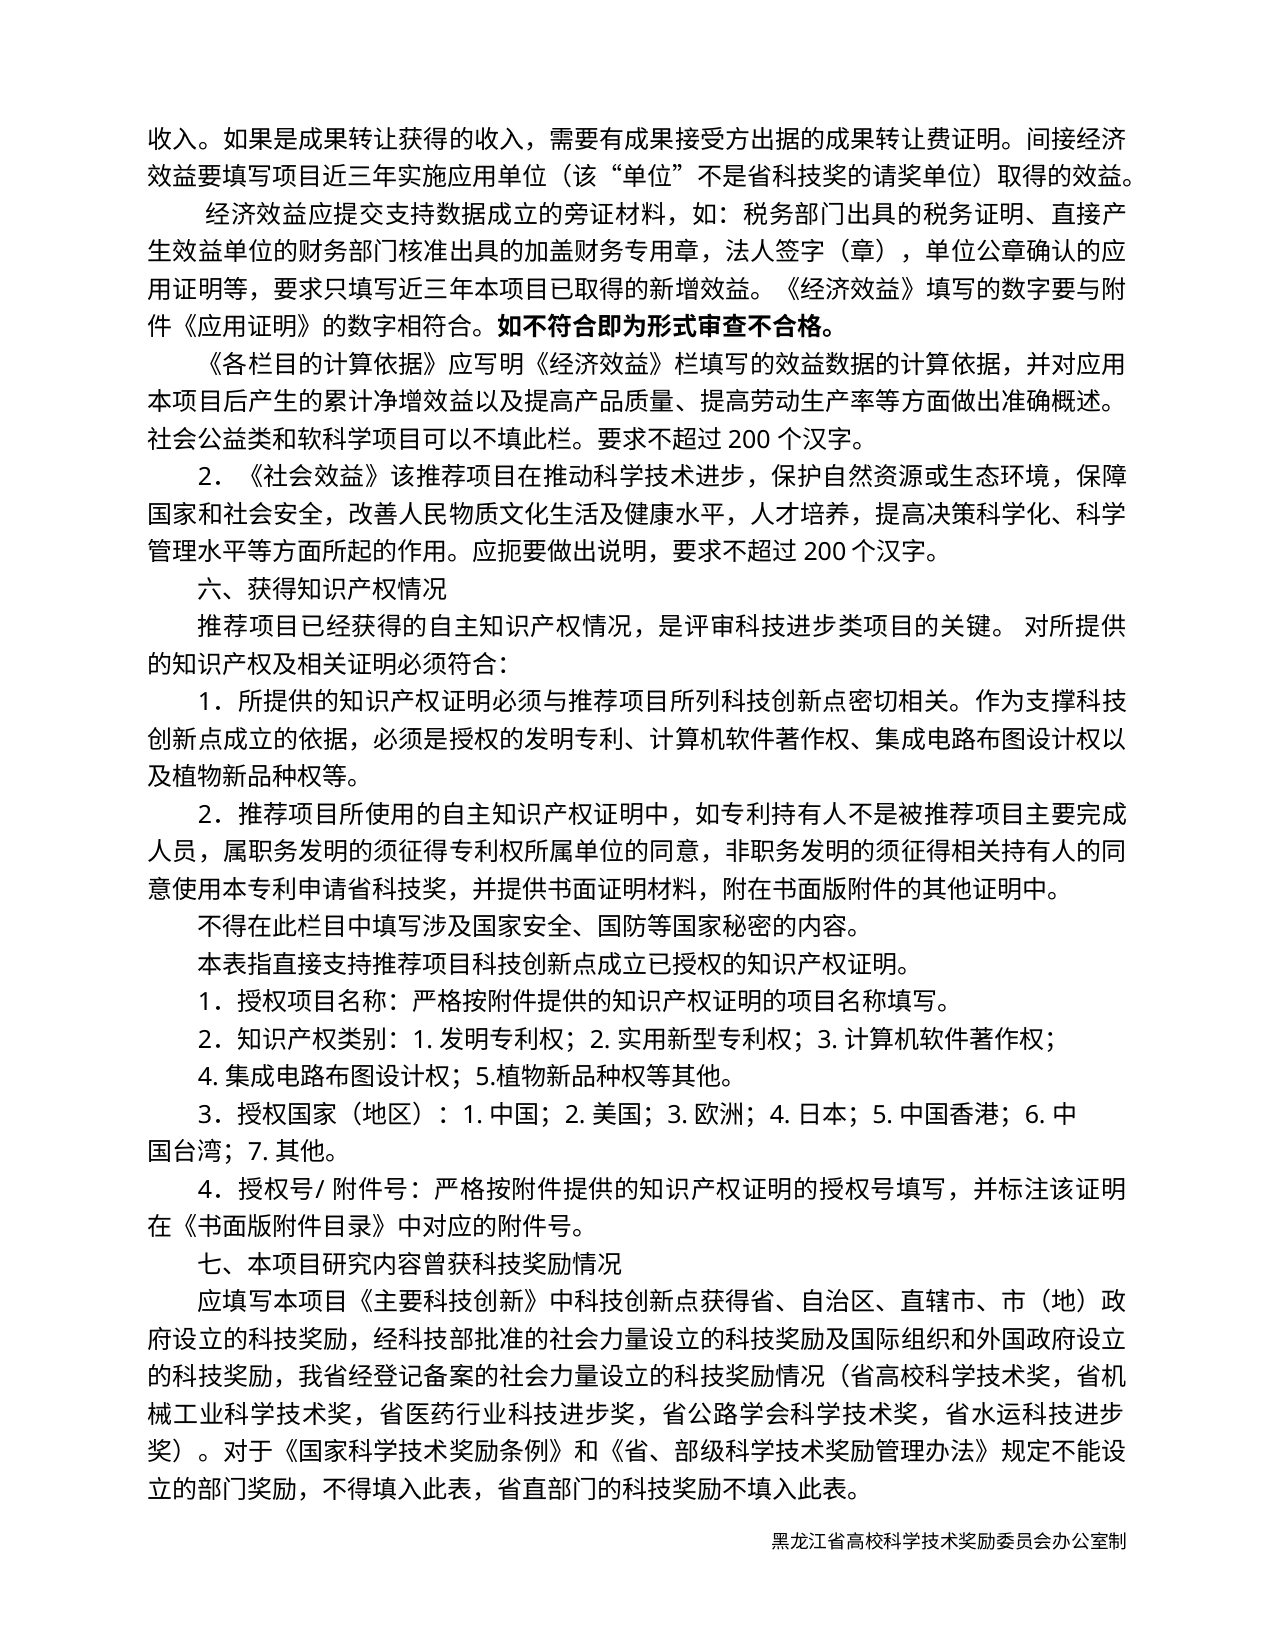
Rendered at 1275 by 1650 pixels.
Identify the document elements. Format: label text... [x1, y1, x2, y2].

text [148, 118, 1127, 193]
text 2．《社会效益》该推荐项目在推动科学技术进步，保护自然资源或生态环境，保障国家和社会安全，改善人民物质文化生活及健康水平，人才培养，提高决策科学化、科学管理水平等方面所起的作用。应扼要做出说明，要求不超过 200个汉字。 [148, 456, 1127, 568]
text 1．所提供的知识产权证明必须与推荐项目所列科技创新点密切相关。作为支撑科技创新点成立的依据，必须是授权的发明专利、计算机软件著作权、集成电路布图设计权以及植物新品种权等。 [148, 681, 1127, 793]
text 推荐项目已经获得的自主知识产权情况，是评审科技进步类项目的关键。 对所提供的知识产权及相关证明必须符合： [148, 606, 1127, 681]
text 本表指直接支持推荐项目科技创新点成立已授权的知识产权证明。 [148, 943, 1127, 981]
text 3．授权国家（地区）：1. 中国；2. 美国；3. 欧洲；4. 日本；5. 中国香港；6. 中 [148, 1093, 1127, 1131]
text 2．知识产权类别：1. 发明专利权；2. 实用新型专利权；3. 计算机软件著作权； [148, 1018, 1127, 1056]
text 不得在此栏目中填写涉及国家安全、国防等国家秘密的内容。 [148, 906, 1127, 943]
text 国台湾；7. 其他。 [148, 1131, 1127, 1168]
text 4. 集成电路布图设计权；5.植物新品种权等其他。 [148, 1056, 1127, 1093]
text 六、获得知识产权情况 [148, 568, 1127, 606]
text 七、本项目研究内容曾获科技奖励情况 [148, 1243, 1127, 1281]
text 1．授权项目名称：严格按附件提供的知识产权证明的项目名称填写。 [148, 981, 1127, 1018]
text 4．授权号/ 附件号：严格按附件提供的知识产权证明的授权号填写，并标注该证明在《书面版附件目录》中对应的附件号。 [148, 1168, 1127, 1243]
text 2．推荐项目所使用的自主知识产权证明中，如专利持有人不是被推荐项目主要完成人员，属职务发明的须征得专利权所属单位的同意，非职务发明的须征得相关持有人的同意使用本专利申请省科技奖，并提供书面证明材料，附在书面版附件的其他证明中。 [148, 793, 1127, 906]
text 应填写本项目《主要科技创新》中科技创新点获得省、自治区、直辖市、市（地）政府设立的科技奖励，经科技部批准的社会力量设立的科技奖励及国际组织和外国政府设立的科技奖励，我省经登记备案的社会力量设立的科技奖励情况（省高校科学技术奖，省机械工业科学技术奖，省医药行业科技进步奖，省公路学会科学技术奖，省水运科技进步奖）。对于《国家科学技术奖励条例》和《省、部级科学技术奖励管理办法》规定不能设立的部门奖励，不得填入此表，省直部门的科技奖励不填入此表。 [148, 1281, 1127, 1506]
text 《各栏目的计算依据》应写明《经济效益》栏填写的效益数据的计算依据，并对应用本项目后产生的累计净增效益以及提高产品质量、提高劳动生产率等方面做出准确概述。社会公益类和软科学项目可以不填此栏。要求不超过200 个汉字。 [148, 343, 1127, 456]
text 经济效益应提交支持数据成立的旁证材料，如：税务部门出具的税务证明、直接产生效益单位的财务部门核准出具的加盖财务专用章，法人签字（章），单位公章确认的应用证明等，要求只填写近三年本项目已取得的新增效益。《经济效益》填写的数字要与附件《应用证明》的数字相符合。如不符合即为形式审查不合格。 [148, 193, 1127, 343]
